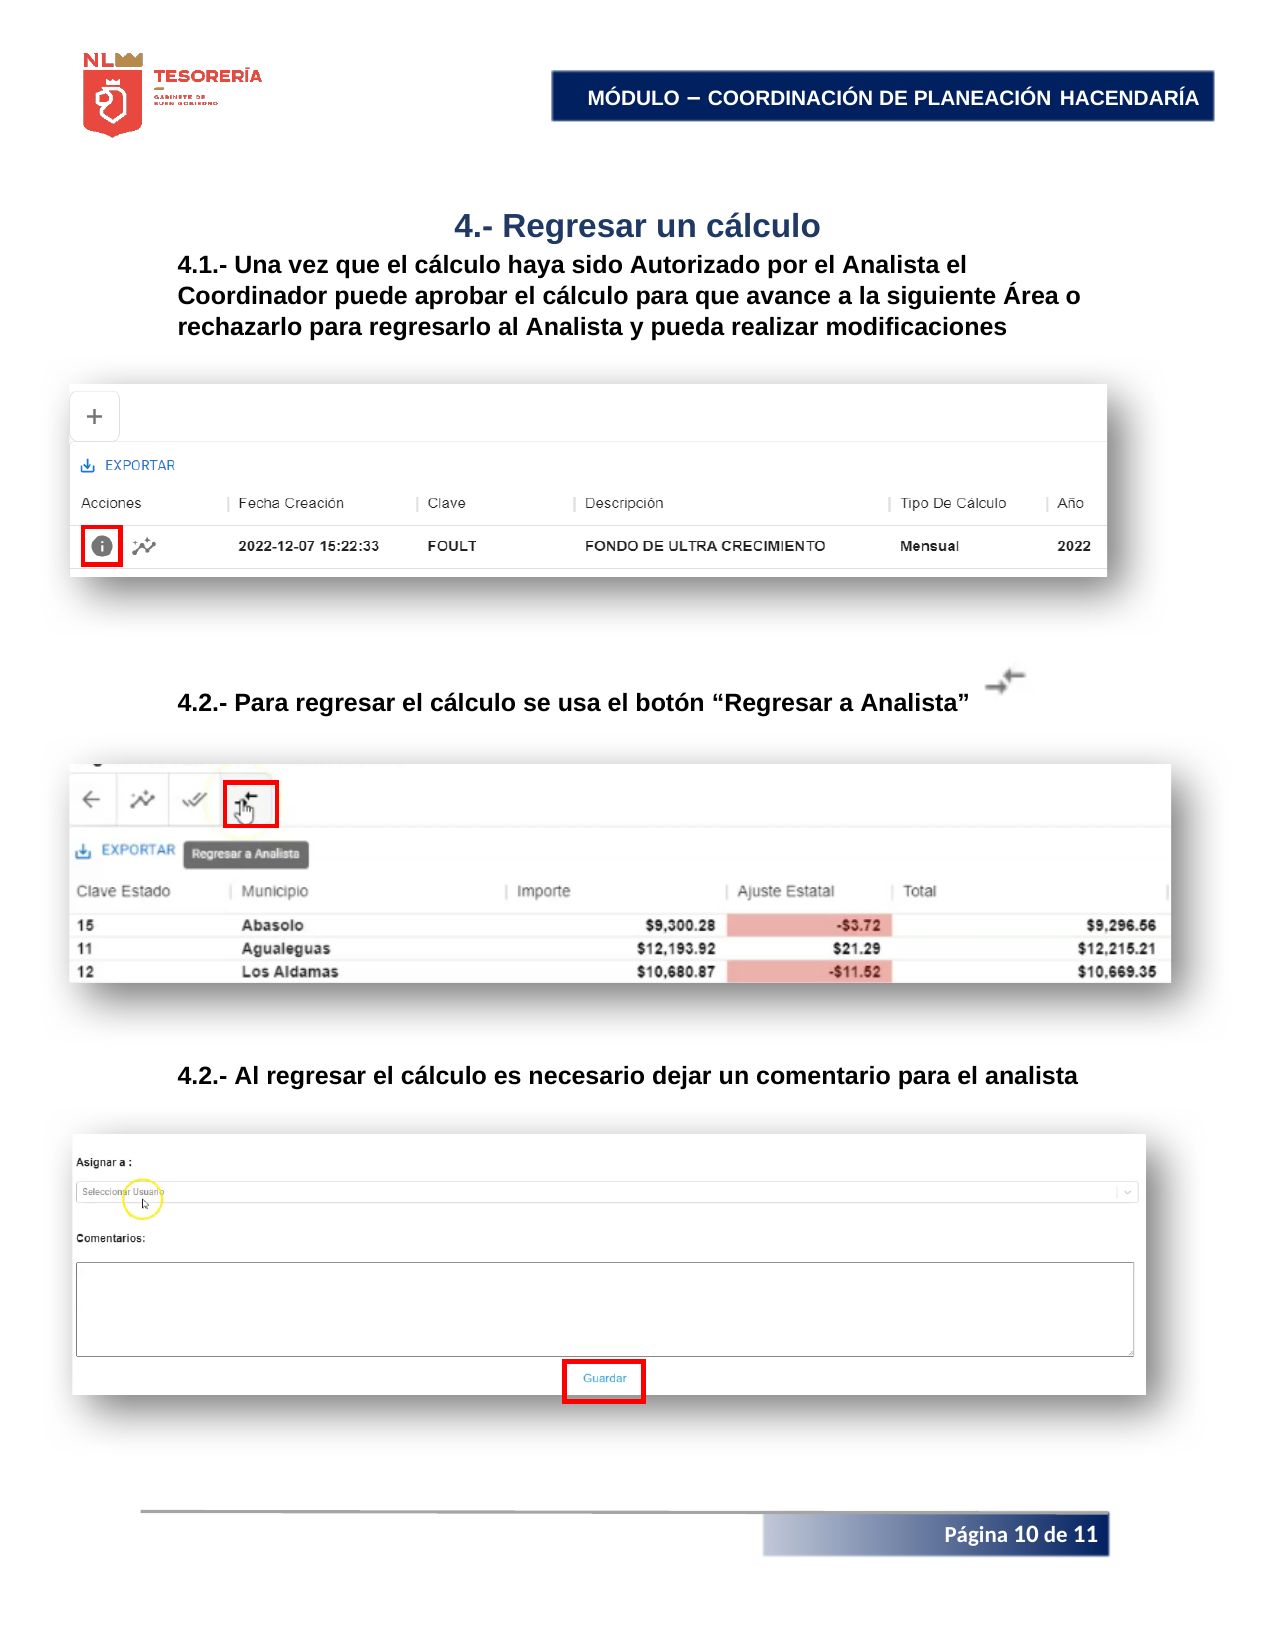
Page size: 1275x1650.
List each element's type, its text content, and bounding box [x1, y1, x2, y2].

picture [69, 764, 1172, 983]
text 4.2.- Para regresar el cálculo se usa el botón “Regresar a Analista” [177, 654, 1098, 717]
picture [567, 1364, 641, 1395]
picture [977, 653, 1046, 712]
picture [72, 1134, 1146, 1395]
text 4.1.- Una vez que el cálculo haya sido Autorizado por el Analista el Coordinador puede aprobar el cálculo para que avance a la siguiente Área o rechazarlo para regresarlo al Analista y pueda realizar modificaciones [177, 250, 1098, 341]
picture [69, 384, 1108, 577]
picture [79, 43, 264, 140]
text 4.2.- Al regresar el cálculo es necesario dejar un comentario para el analista [177, 1061, 1098, 1090]
subtitle 4.- Regresar un cálculo [177, 206, 1098, 244]
